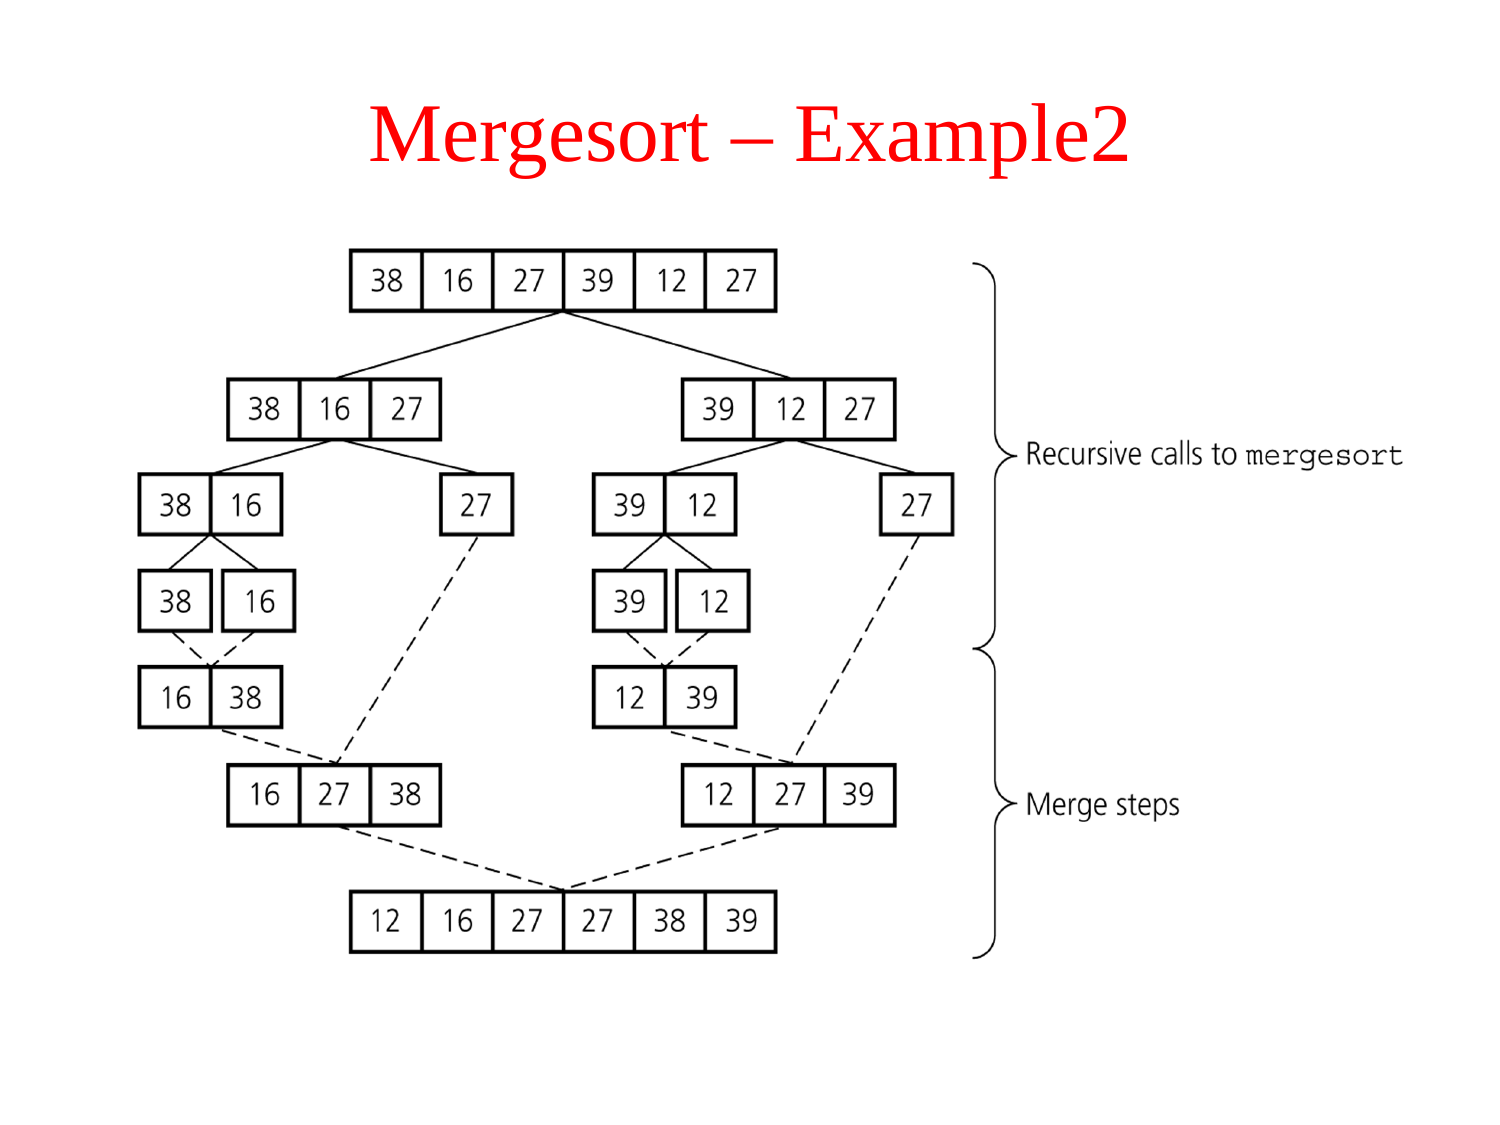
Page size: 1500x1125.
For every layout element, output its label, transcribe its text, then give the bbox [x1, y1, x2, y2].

picture [137, 248, 1403, 960]
subtitle Mergesort – Example2 [42, 84, 1458, 180]
